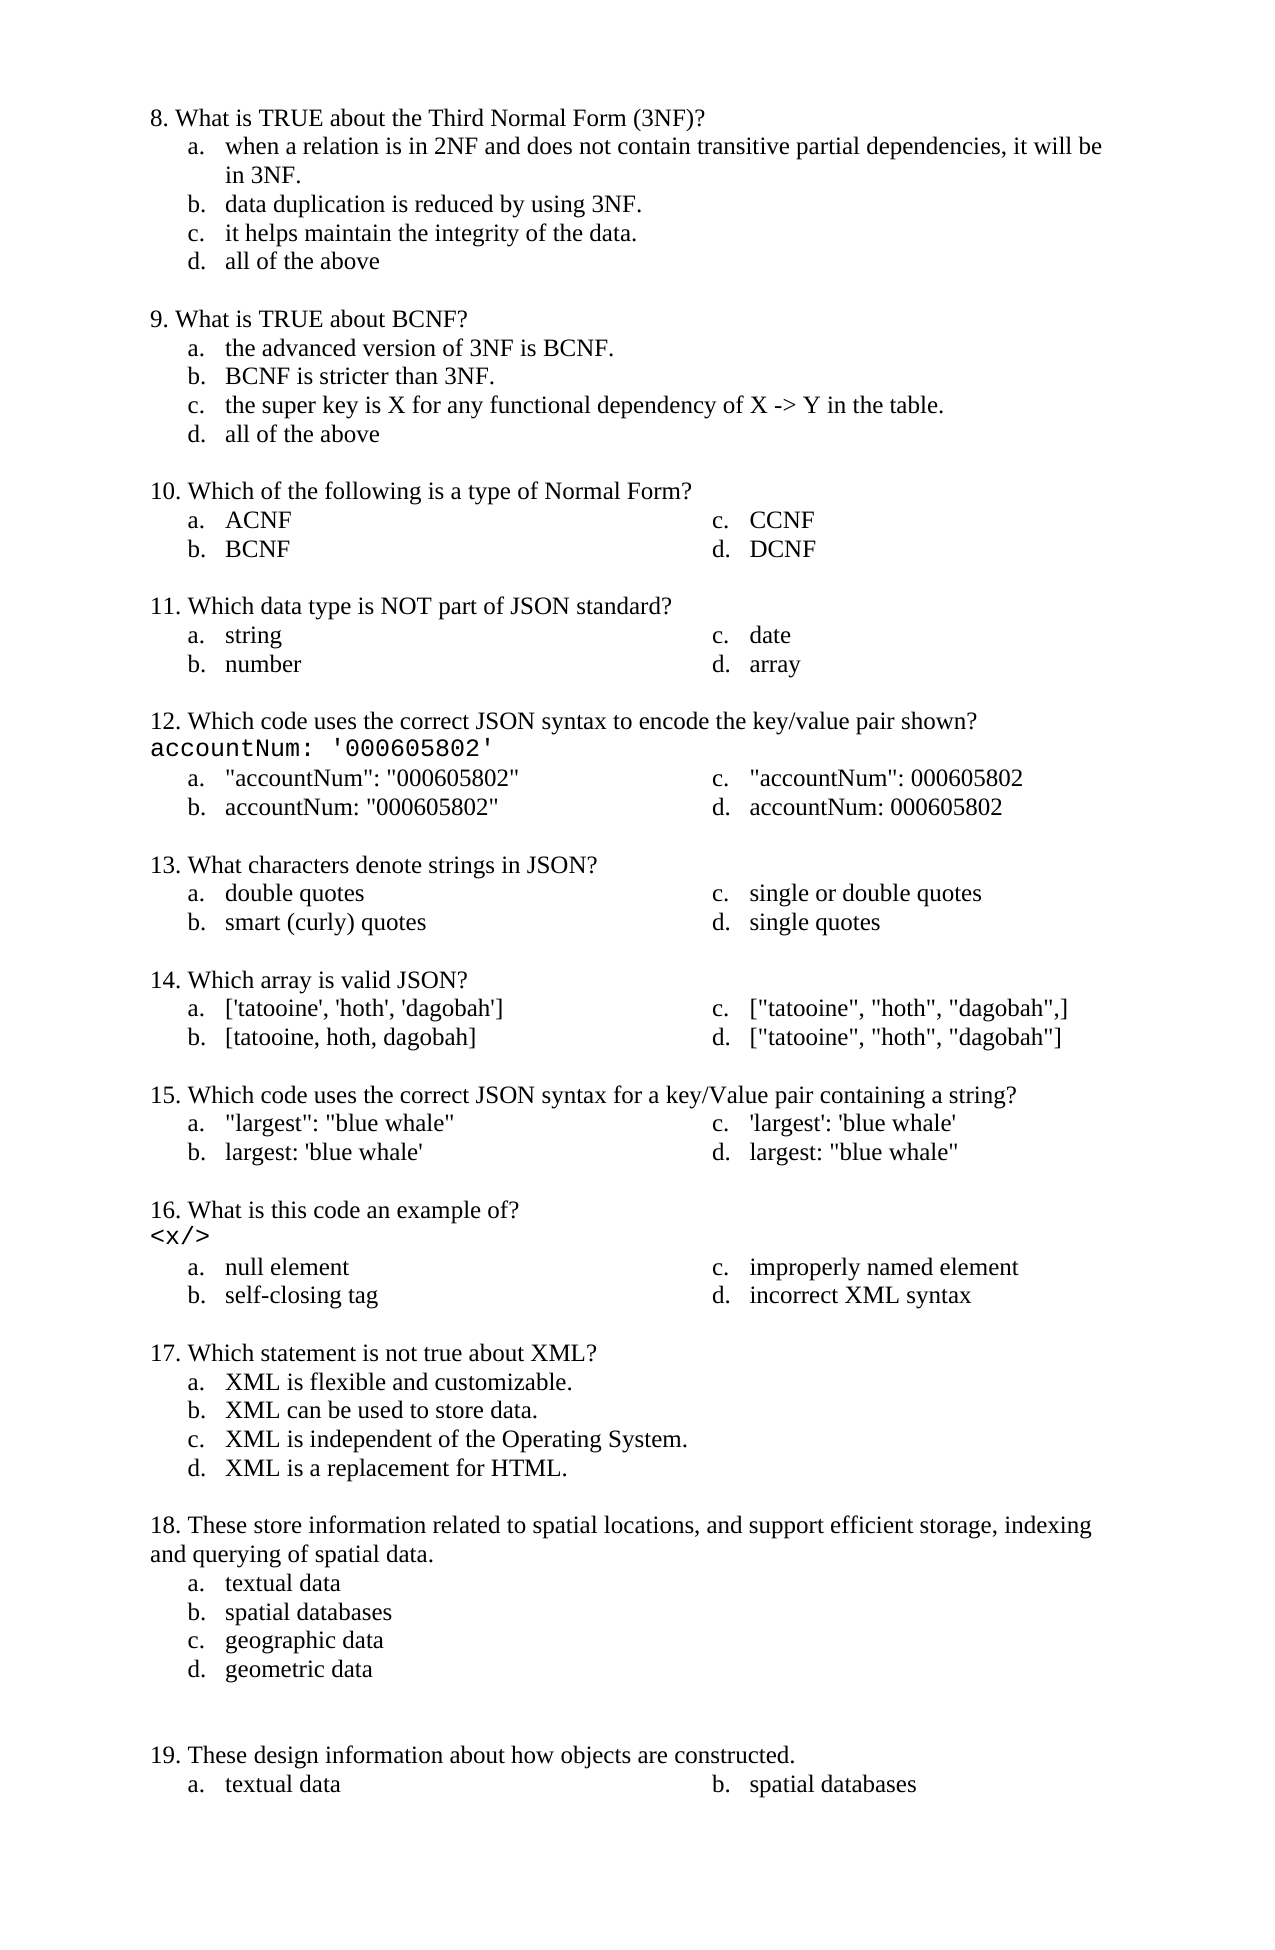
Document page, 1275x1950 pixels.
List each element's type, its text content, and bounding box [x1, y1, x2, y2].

list textual data [187, 1568, 1125, 1597]
list largest: "blue whale" [712, 1137, 1125, 1166]
text 11. Which data type is NOT part of JSON standard? [150, 591, 1125, 620]
list string [187, 620, 601, 649]
list geometric data [187, 1654, 1125, 1683]
list null element [187, 1252, 601, 1281]
list 'largest': 'blue whale' [712, 1108, 1125, 1137]
list XML can be used to store data. [187, 1396, 1125, 1424]
list ["tatooine", "hoth", "dagobah"] [712, 1022, 1125, 1051]
list spatial databases [187, 1597, 1125, 1626]
list "largest": "blue whale" [187, 1108, 601, 1137]
text <x/> [150, 1223, 1125, 1252]
text 10. Which of the following is a type of Normal Form? [150, 476, 1125, 505]
text 8. What is TRUE about the Third Normal Form (3NF)? [150, 103, 1125, 131]
list "accountNum": "000605802" [187, 763, 601, 792]
list the super key is X for any functional dependency of X -> Y in the table. [187, 390, 1125, 419]
list accountNum: "000605802" [187, 792, 601, 821]
list self-closing tag [187, 1281, 601, 1309]
list single quotes [712, 907, 1125, 936]
text 9. What is TRUE about BCNF? [150, 304, 1125, 333]
list CCNF [712, 505, 1125, 534]
text 19. These design information about how objects are constructed. [150, 1741, 1125, 1769]
text 16. What is this code an example of? [150, 1195, 1125, 1223]
list textual data [187, 1769, 601, 1798]
text 18. These store information related to spatial locations, and support efficient storage, indexing and querying of spatial data. [150, 1511, 1125, 1568]
list DCNF [712, 534, 1125, 563]
list spatial databases [712, 1769, 1125, 1798]
text 14. Which array is valid JSON? [150, 965, 1125, 993]
list number [187, 649, 601, 678]
list all of the above [187, 246, 1125, 275]
list it helps maintain the integrity of the data. [187, 218, 1125, 246]
list single or double quotes [712, 878, 1125, 907]
list all of the above [187, 419, 1125, 448]
list ["tatooine", "hoth", "dagobah",] [712, 993, 1125, 1022]
list accountNum: 000605802 [712, 792, 1125, 821]
list XML is flexible and customizable. [187, 1367, 1125, 1396]
list the advanced version of 3NF is BCNF. [187, 333, 1125, 361]
list BCNF is stricter than 3NF. [187, 361, 1125, 390]
list ACNF [187, 505, 601, 534]
list array [712, 649, 1125, 678]
list XML is independent of the Operating System. [187, 1424, 1125, 1453]
list incorrect XML syntax [712, 1281, 1125, 1309]
list ['tatooine', 'hoth', 'dagobah'] [187, 993, 601, 1022]
list improperly named element [712, 1252, 1125, 1281]
list [tatooine, hoth, dagobah] [187, 1022, 601, 1051]
text accountNum: '000605802' [150, 735, 1125, 763]
list BCNF [187, 534, 601, 563]
list when a relation is in 2NF and does not contain transitive partial dependencies, it will be in 3NF. [187, 131, 1125, 189]
text 12. Which code uses the correct JSON syntax to encode the key/value pair shown? [150, 706, 1125, 735]
list double quotes [187, 878, 601, 907]
list largest: 'blue whale' [187, 1137, 601, 1166]
list smart (curly) quotes [187, 907, 601, 936]
list date [712, 620, 1125, 649]
list "accountNum": 000605802 [712, 763, 1125, 792]
text 15. Which code uses the correct JSON syntax for a key/Value pair containing a string? [150, 1080, 1125, 1108]
list geographic data [187, 1626, 1125, 1654]
list XML is a replacement for HTML. [187, 1453, 1125, 1482]
list data duplication is reduced by using 3NF. [187, 189, 1125, 218]
text 17. Which statement is not true about XML? [150, 1338, 1125, 1367]
text 13. What characters denote strings in JSON? [150, 850, 1125, 878]
